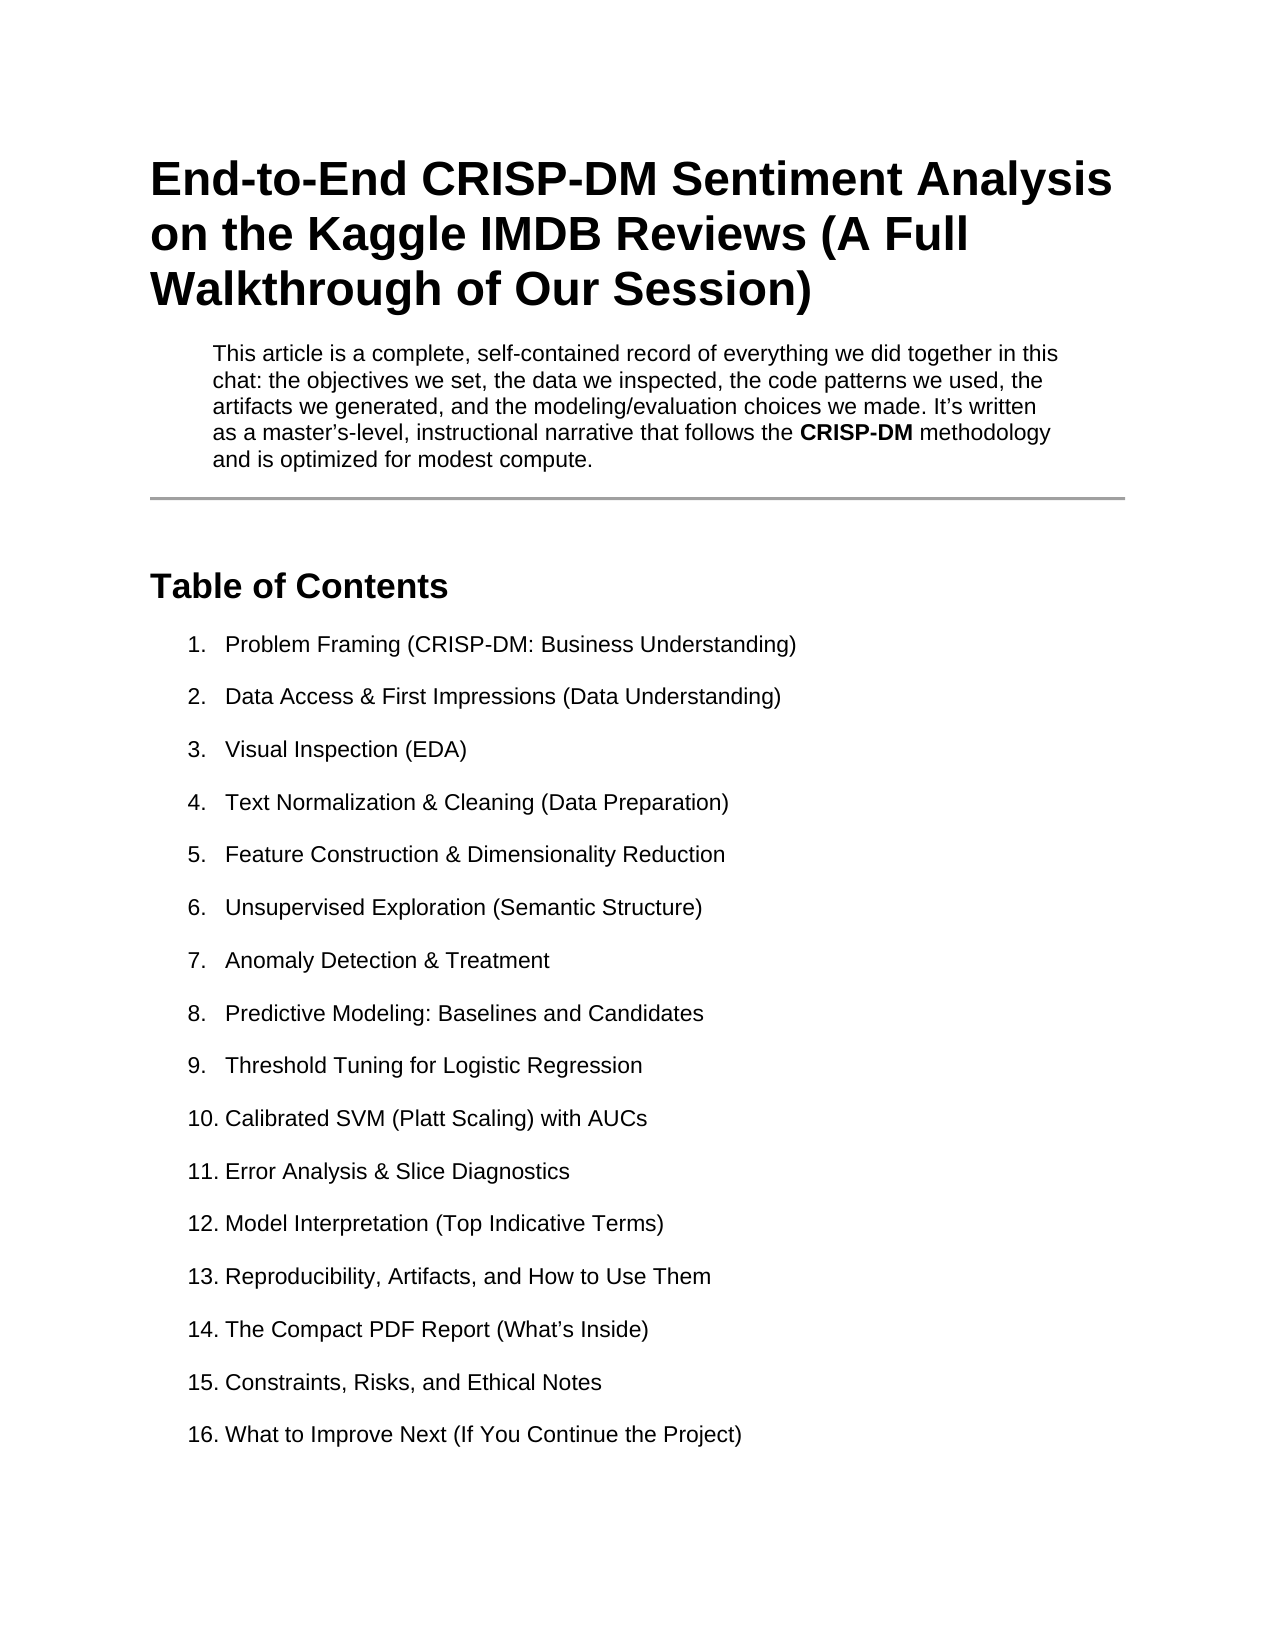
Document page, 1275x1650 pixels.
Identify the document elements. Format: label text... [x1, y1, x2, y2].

list Visual Inspection (EDA) [187, 736, 1125, 789]
list The Compact PDF Report (What’s Inside) [187, 1316, 1125, 1368]
list What to Improve Next (If You Continue the Project) [187, 1421, 1125, 1474]
list Unsupervised Exploration (Semantic Structure) [187, 894, 1125, 947]
list Anomaly Detection & Treatment [187, 947, 1125, 999]
list Data Access & First Impressions (Data Understanding) [187, 683, 1125, 736]
list Reproducibility, Artifacts, and How to Use Them [187, 1263, 1125, 1316]
subtitle Table of Contents [150, 565, 1125, 606]
list Error Analysis & Slice Diagnostics [187, 1158, 1125, 1210]
list Calibrated SVM (Platt Scaling) with AUCs [187, 1105, 1125, 1158]
list Model Interpretation (Top Indicative Terms) [187, 1210, 1125, 1263]
subtitle End-to-End CRISP-DM Sentiment Analysis on the Kaggle IMDB Reviews (A Full Walkthrough of Our Session) [150, 150, 1125, 315]
list Problem Framing (CRISP-DM: Business Understanding) [187, 631, 1125, 683]
list Threshold Tuning for Logistic Regression [187, 1052, 1125, 1105]
list Constraints, Risks, and Ethical Notes [187, 1368, 1125, 1421]
list Predictive Modeling: Baselines and Candidates [187, 999, 1125, 1052]
list Text Normalization & Cleaning (Data Preparation) [187, 789, 1125, 841]
list Feature Construction & Dimensionality Reduction [187, 841, 1125, 894]
text This article is a complete, self-contained record of everything we did together in this chat: the objectives we set, the data we inspected, the code patterns we used, the artifacts we generated, and the modeling/evaluation choices we made. It’s written as a master’s-level, instructional narrative that follows the CRISP-DM methodology and is optimized for modest compute. [212, 340, 1062, 472]
